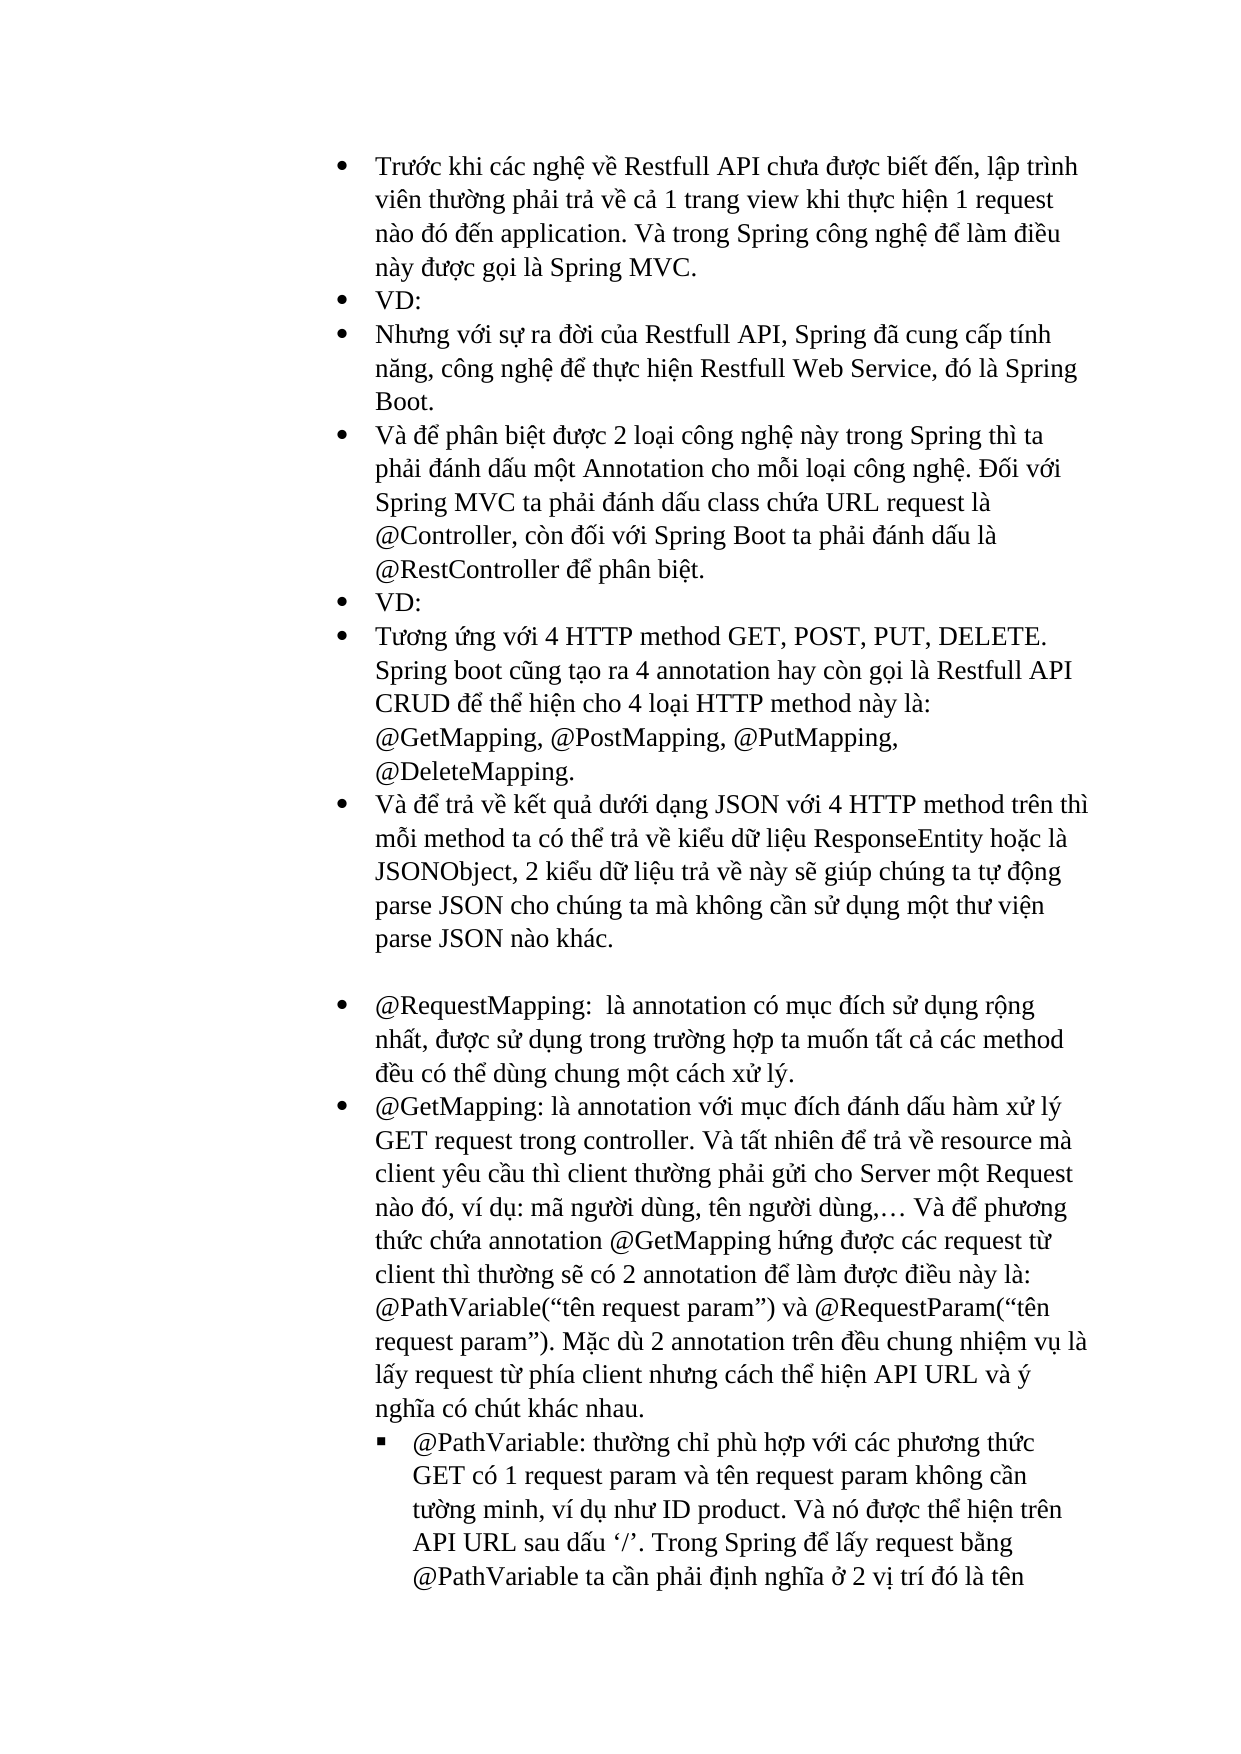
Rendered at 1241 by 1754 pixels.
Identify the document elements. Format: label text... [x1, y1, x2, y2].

list Tương ứng với 4 HTTP method GET, POST, PUT, DELETE. Spring boot cũng tạo ra 4 annotation hay còn gọi là Restfull API CRUD để thể hiện cho 4 loại HTTP method này là: @GetMapping, @PostMapping, @PutMapping, @DeleteMapping. [337, 620, 1090, 786]
list @RequestMapping: là annotation có mục đích sử dụng rộng nhất, được sử dụng trong trường hợp ta muốn tất cả các method đều có thể dùng chung một cách xử lý. [337, 989, 1090, 1088]
list Và để trả về kết quả dưới dạng JSON với 4 HTTP method trên thì mỗi method ta có thể trả về kiểu dữ liệu ResponseEntity hoặc là JSONObject, 2 kiểu dữ liệu trả về này sẽ giúp chúng ta tự động parse JSON cho chúng ta mà không cần sử dụng một thư viện parse JSON nào khác. [337, 788, 1090, 953]
list Và để phân biệt được 2 loại công nghệ này trong Spring thì ta phải đánh dấu một Annotation cho mỗi loại công nghệ. Đối với Spring MVC ta phải đánh dấu class chứa URL request là @Controller, còn đối với Spring Boot ta phải đánh dấu là @RestController để phân biệt. [337, 419, 1090, 584]
list VD: [337, 587, 1090, 618]
list Nhưng với sự ra đời của Restfull API, Spring đã cung cấp tính năng, công nghệ để thực hiện Restfull Web Service, đó là Spring Boot. [337, 318, 1090, 416]
list @GetMapping: là annotation với mục đích đánh dấu hàm xử lý GET request trong controller. Và tất nhiên để trả về resource mà client yêu cầu thì client thường phải gửi cho Server một Request nào đó, ví dụ: mã người dùng, tên người dùng,… Và để phương thức chứa annotation @GetMapping hứng được các request từ client thì thường sẽ có 2 annotation để làm được điều này là: @PathVariable(“tên request param”) và @RequestParam(“tên request param”). Mặc dù 2 annotation trên đều chung nhiệm vụ là lấy request từ phía client nhưng cách thể hiện API URL và ý nghĩa có chút khác nhau. [337, 1090, 1090, 1423]
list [375, 1426, 1090, 1591]
list Trước khi các nghệ về Restfull API chưa được biết đến, lập trình viên thường phải trả về cả 1 trang view khi thực hiện 1 request nào đó đến application. Và trong Spring công nghệ để làm điều này được gọi là Spring MVC. [337, 150, 1090, 282]
list VD: [337, 284, 1090, 316]
